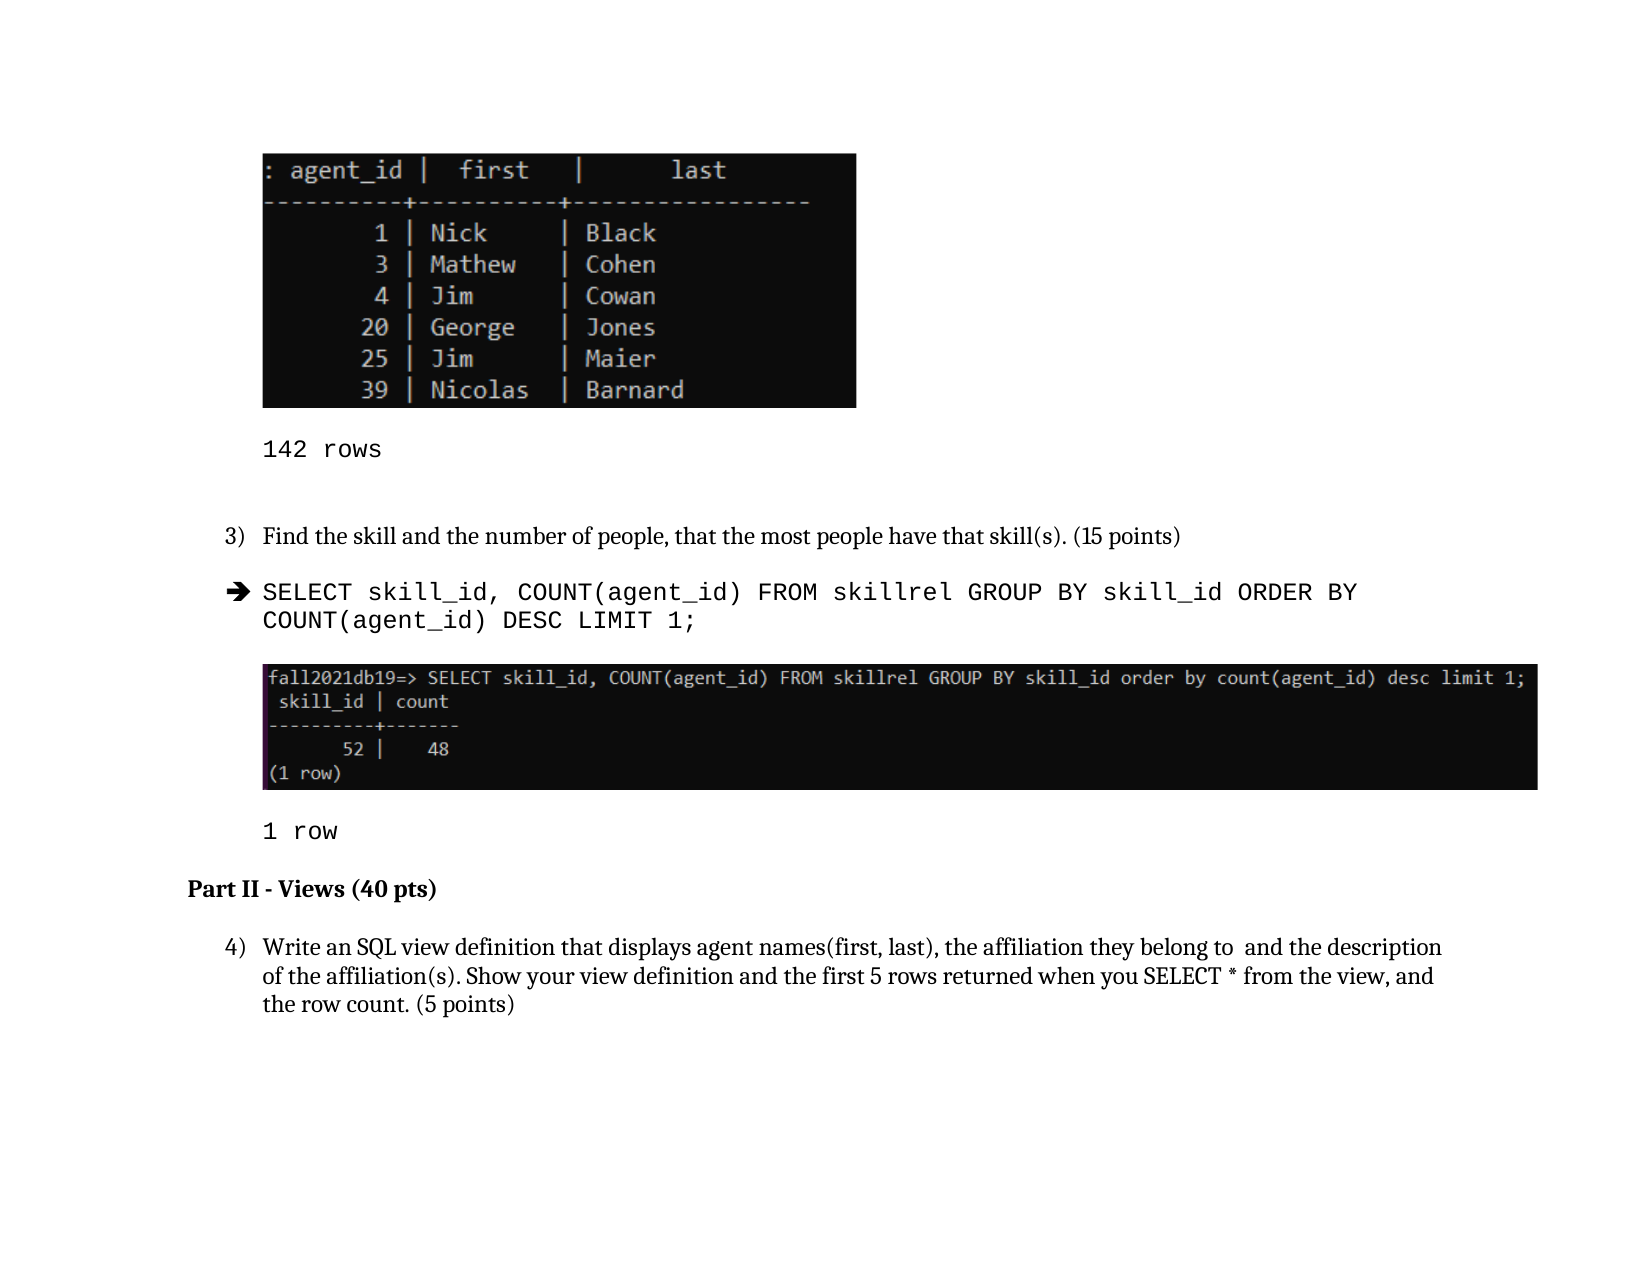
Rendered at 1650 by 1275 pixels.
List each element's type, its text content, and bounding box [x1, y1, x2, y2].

list 1 row [262, 818, 1462, 847]
list Find the skill and the number of people, that the most people have that skill(s). (15 points) [225, 522, 1462, 551]
text 142 rows [262, 436, 1462, 464]
list SELECT skill_id, COUNT(agent_id) FROM skillrel GROUP BY skill_id ORDER BY COUNT(agent_id) DESC LIMIT 1; [225, 579, 1462, 636]
picture [262, 664, 1538, 790]
list Write an SQL view definition that displays agent names(first, last), the affiliation they belong to and the description of the affiliation(s). Show your view definition and the first 5 rows returned when you SELECT * from the view, and the row count. (5 points) [225, 933, 1462, 1019]
picture [262, 150, 857, 408]
text Part II - Views (40 pts) [187, 875, 1462, 904]
